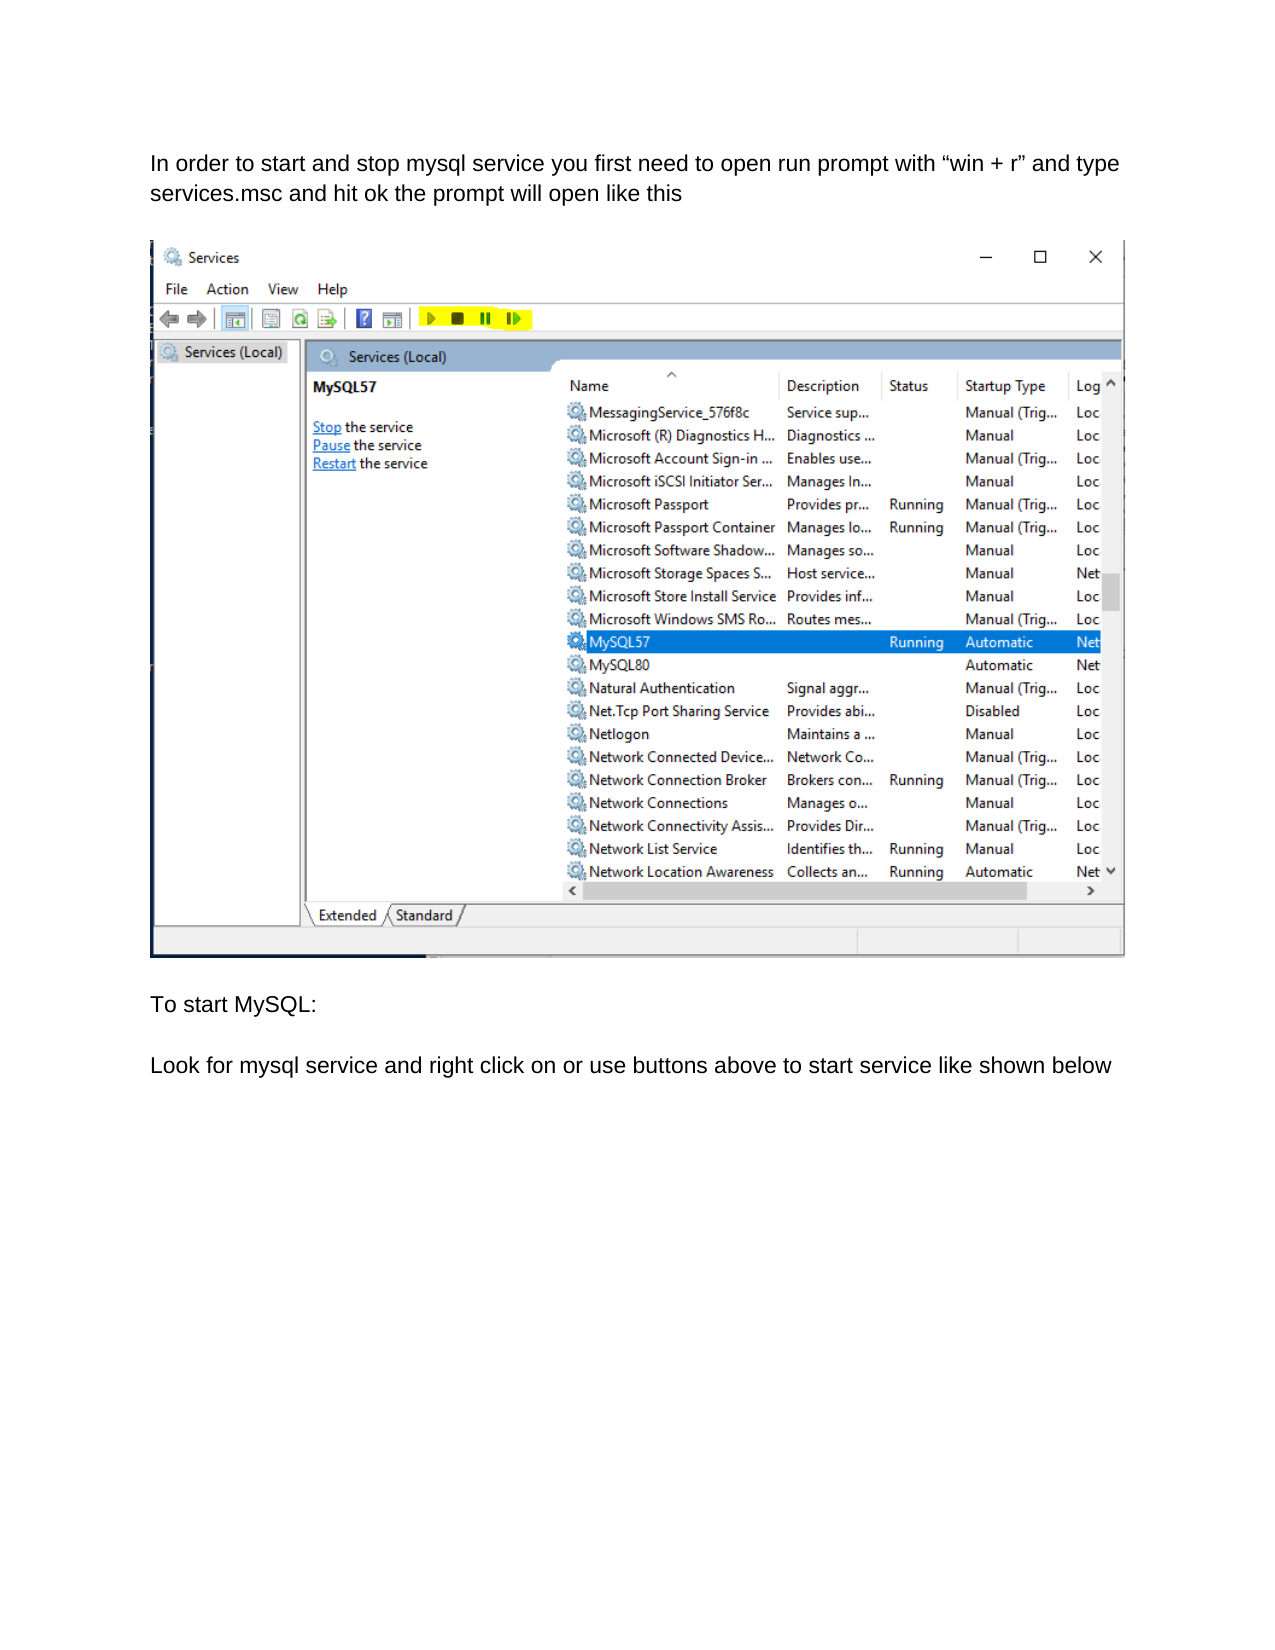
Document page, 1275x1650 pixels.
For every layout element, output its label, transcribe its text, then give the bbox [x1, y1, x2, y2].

picture [150, 240, 1125, 958]
text In order to start and stop mysql service you first need to open run prompt with “win + r” and type services.msc and hit ok the prompt will open like this [150, 150, 1125, 207]
text To start MySQL: [150, 991, 1125, 1018]
text Look for mysql service and right click on or use buttons above to start service like shown below [150, 1052, 1125, 1078]
